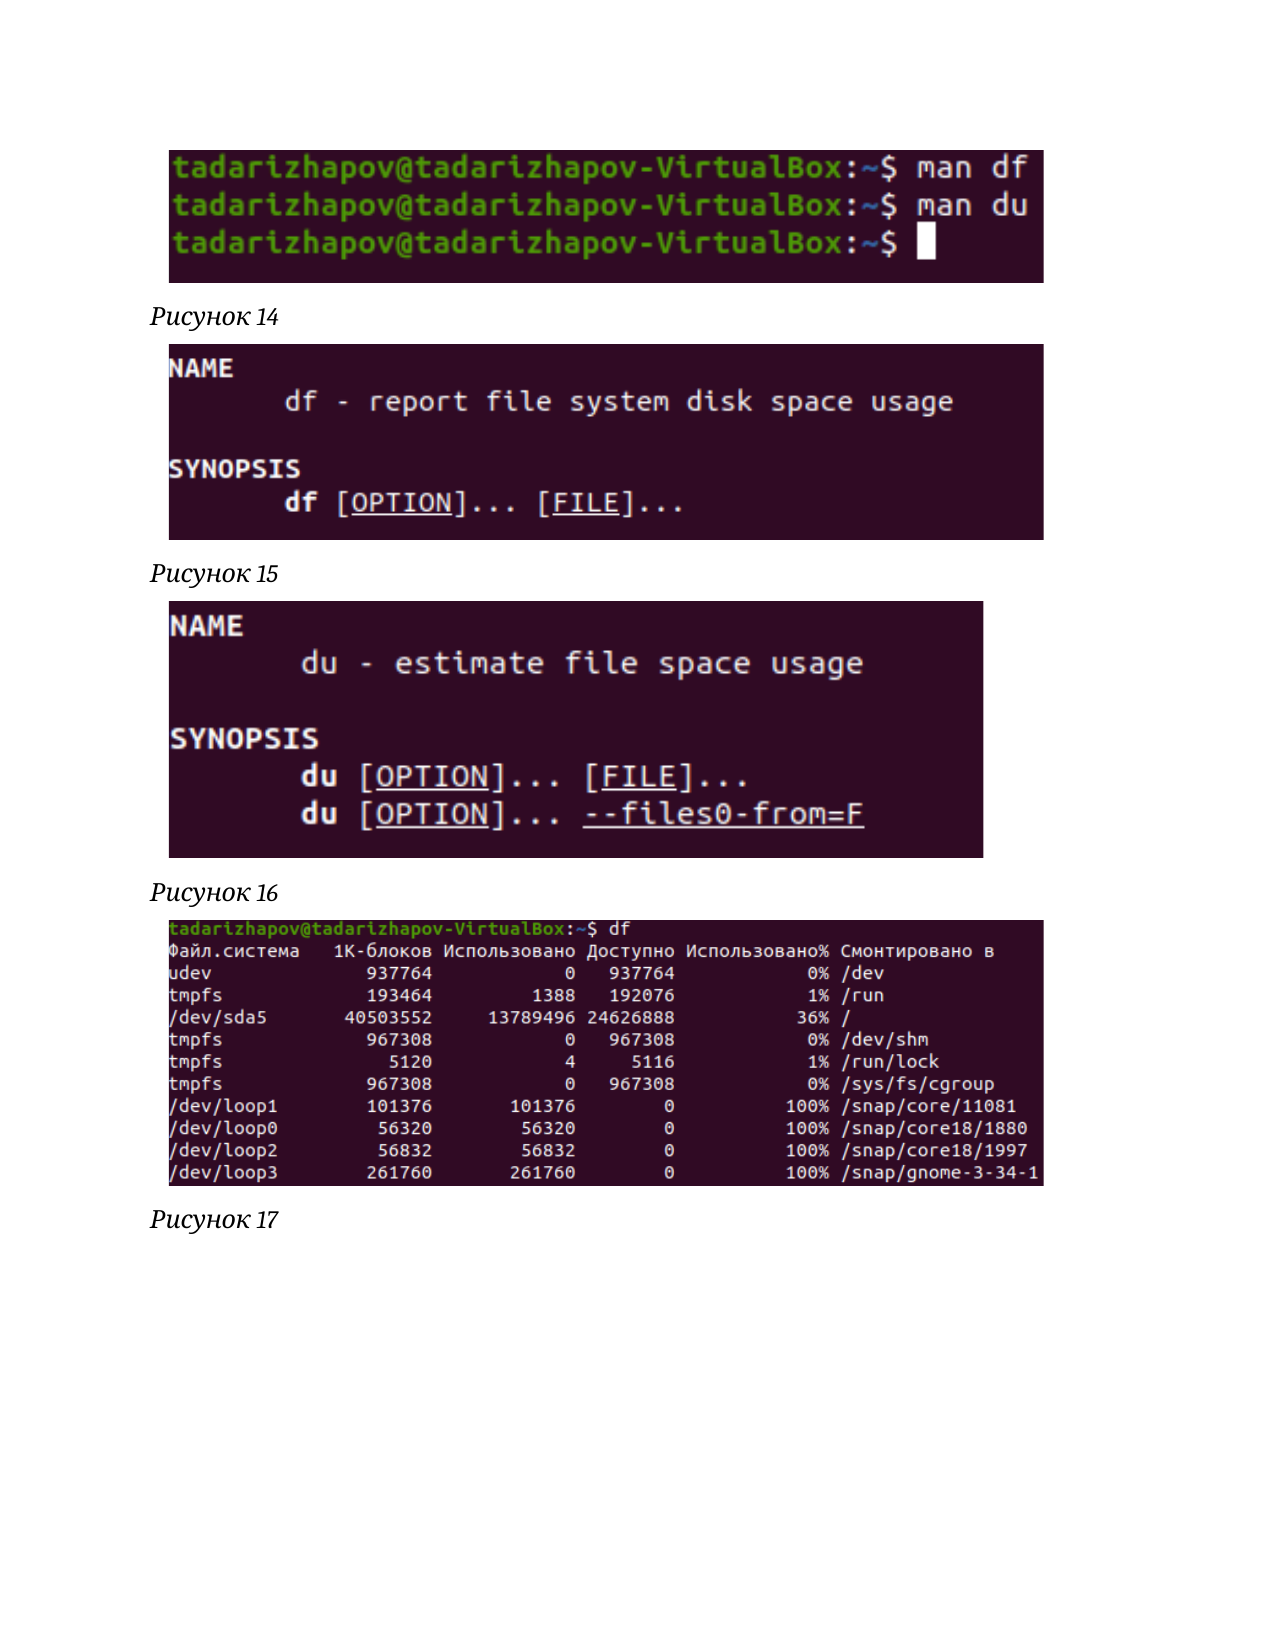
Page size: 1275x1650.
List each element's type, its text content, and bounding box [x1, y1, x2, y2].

picture [168, 601, 984, 858]
text Рисунок 15 [150, 560, 1125, 589]
text Рисунок 17 [150, 1206, 1125, 1235]
picture [168, 344, 1044, 540]
text Рисунок 14 [150, 303, 1125, 332]
picture [168, 150, 1044, 283]
picture [168, 920, 1044, 1186]
text Рисунок 16 [150, 879, 1125, 907]
